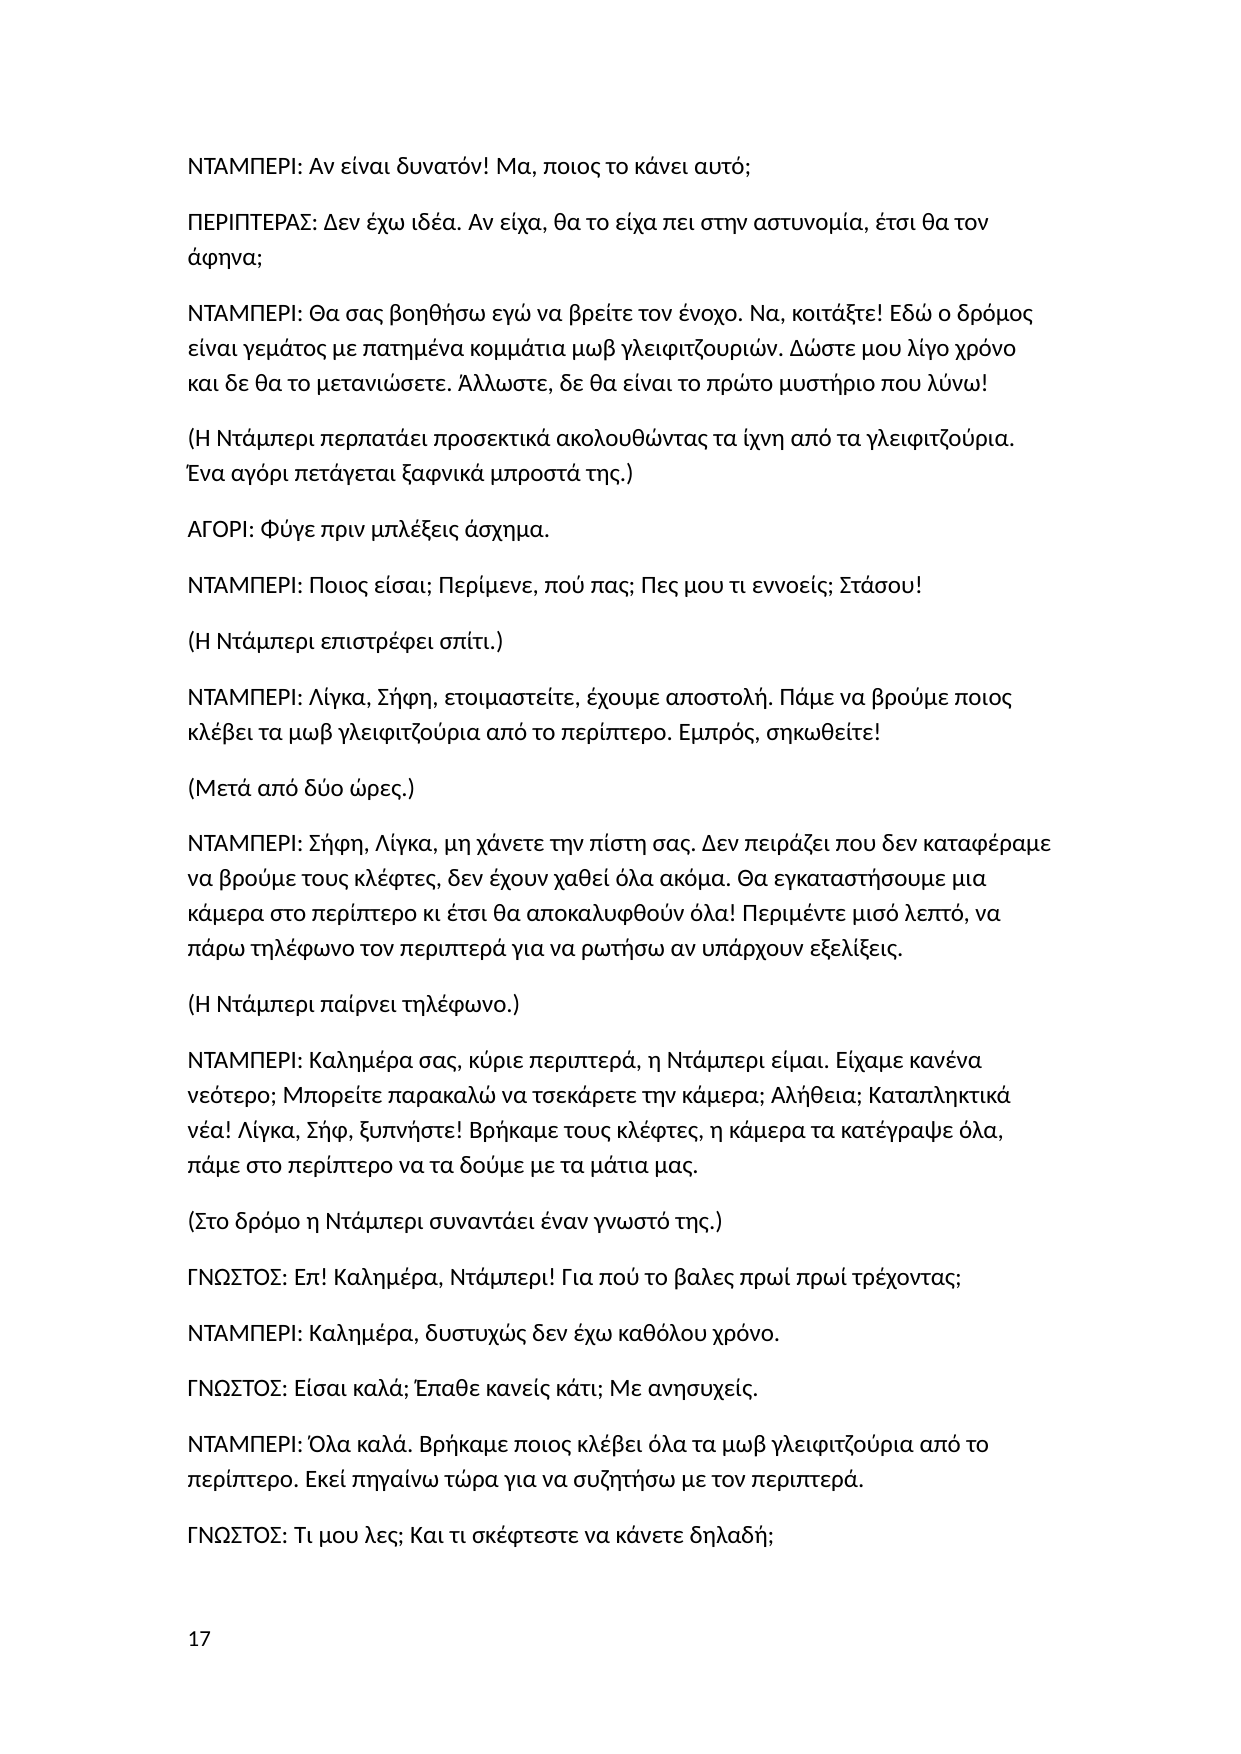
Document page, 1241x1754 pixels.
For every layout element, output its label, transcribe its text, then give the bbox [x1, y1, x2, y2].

text ΝΤΑΜΠΕΡΙ: Καλημέρα σας, κύριε περιπτερά, η Ντάμπερι είμαι. Είχαμε κανένα νεότερο; Μπορείτε παρακαλώ να τσεκάρετε την κάμερα; Αλήθεια; Καταπληκτικά νέα! Λίγκα, Σήφ, ξυπνήστε! Βρήκαμε τους κλέφτες, η κάμερα τα κατέγραψε όλα, πάμε στο περίπτερο να τα δούμε με τα μάτια μας. [187, 1044, 1053, 1180]
text ΓΝΩΣΤΟΣ: Είσαι καλά; Έπαθε κανείς κάτι; Με ανησυχείς. [187, 1372, 1053, 1403]
text (Στο δρόμο η Ντάμπερι συναντάει έναν γνωστό της.) [187, 1205, 1053, 1236]
text ΝΤΑΜΠΕΡΙ: Λίγκα, Σήφη, ετοιμαστείτε, έχουμε αποστολή. Πάμε να βρούμε ποιος κλέβει τα μωβ γλειφιτζούρια από το περίπτερο. Εμπρός, σηκωθείτε! [187, 681, 1053, 746]
text ΝΤΑΜΠΕΡΙ: Όλα καλά. Βρήκαμε ποιος κλέβει όλα τα μωβ γλειφιτζούρια από το περίπτερο. Εκεί πηγαίνω τώρα για να συζητήσω με τον περιπτερά. [187, 1428, 1053, 1494]
text ΝΤΑΜΠΕΡΙ: Θα σας βοηθήσω εγώ να βρείτε τον ένοχο. Να, κοιτάξτε! Εδώ ο δρόμος είναι γεμάτος με πατημένα κομμάτια μωβ γλειφιτζουριών. Δώστε μου λίγο χρόνο και δε θα το μετανιώσετε. Άλλωστε, δε θα είναι το πρώτο μυστήριο που λύνω! [187, 297, 1053, 397]
text (Η Ντάμπερι περπατάει προσεκτικά ακολουθώντας τα ίχνη από τα γλειφιτζούρια. Ένα αγόρι πετάγεται ξαφνικά μπροστά της.) [187, 422, 1053, 488]
text (Η Ντάμπερι παίρνει τηλέφωνο.) [187, 988, 1053, 1019]
text (Μετά από δύο ώρες.) [187, 772, 1053, 802]
text (Η Ντάμπερι επιστρέφει σπίτι.) [187, 625, 1053, 656]
text ΓΝΩΣΤΟΣ: Επ! Καλημέρα, Ντάμπερι! Για πού το βαλες πρωί πρωί τρέχοντας; [187, 1261, 1053, 1291]
text ΓΝΩΣΤΟΣ: Τι μου λες; Και τι σκέφτεστε να κάνετε δηλαδή; [187, 1519, 1053, 1550]
text ΝΤΑΜΠΕΡΙ: Ποιος είσαι; Περίμενε, πού πας; Πες μου τι εννοείς; Στάσου! [187, 569, 1053, 600]
text ΠΕΡΙΠΤΕΡΑΣ: Δεν έχω ιδέα. Αν είχα, θα το είχα πει στην αστυνομία, έτσι θα τον άφηνα; [187, 206, 1053, 271]
text ΝΤΑΜΠΕΡΙ: Αν είναι δυνατόν! Μα, ποιος το κάνει αυτό; [187, 150, 1053, 181]
text ΑΓΟΡΙ: Φύγε πριν μπλέξεις άσχημα. [187, 513, 1053, 544]
text ΝΤΑΜΠΕΡΙ: Σήφη, Λίγκα, μη χάνετε την πίστη σας. Δεν πειράζει που δεν καταφέραμε να βρούμε τους κλέφτες, δεν έχουν χαθεί όλα ακόμα. Θα εγκαταστήσουμε μια κάμερα στο περίπτερο κι έτσι θα αποκαλυφθούν όλα! Περιμέντε μισό λεπτό, να πάρω τηλέφωνο τον περιπτερά για να ρωτήσω αν υπάρχουν εξελίξεις. [187, 827, 1053, 963]
text ΝΤΑΜΠΕΡΙ: Καλημέρα, δυστυχώς δεν έχω καθόλου χρόνο. [187, 1317, 1053, 1347]
